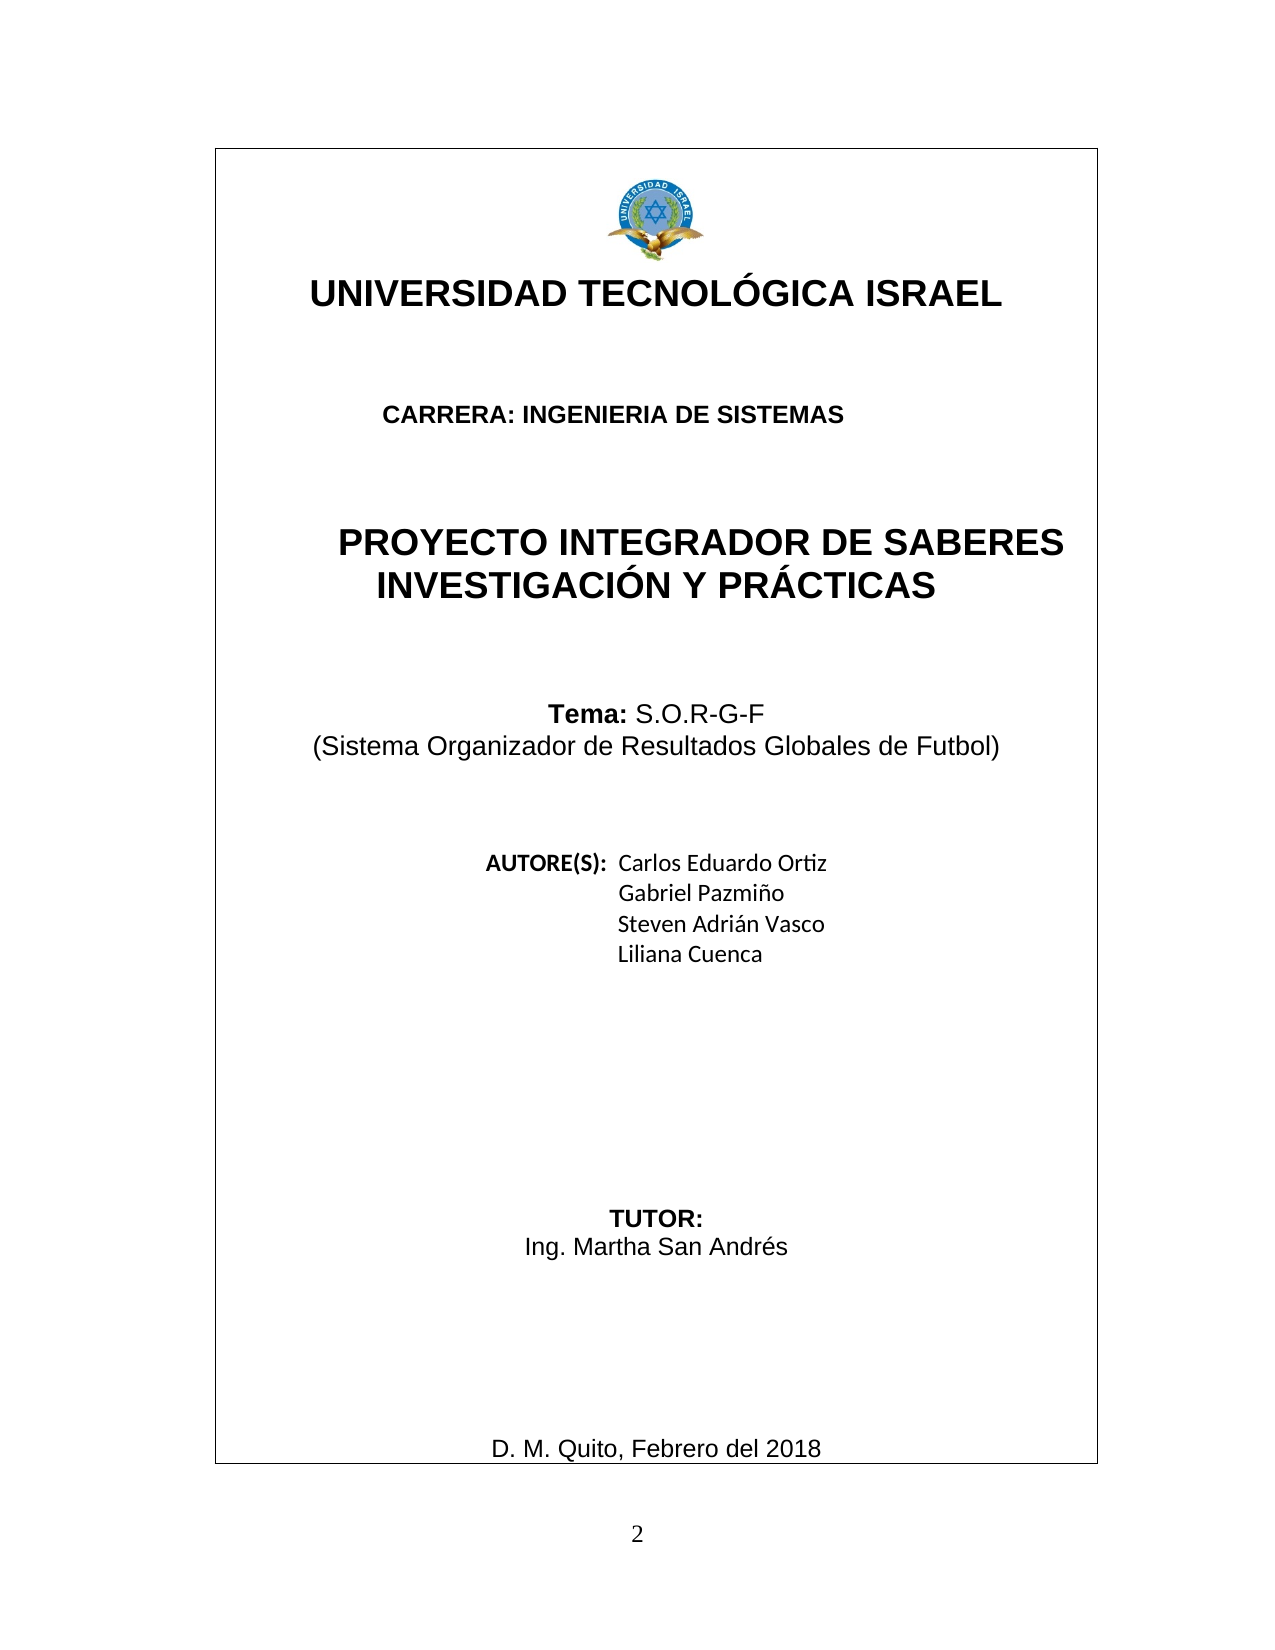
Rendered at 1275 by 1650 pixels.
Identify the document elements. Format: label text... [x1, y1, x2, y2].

table_header UNIVERSIDAD TECNOLÓGICA ISRAEL CARRERA: INGENIERIA DE SISTEMAS PROYECTO INTEGRADOR DE SABERES INVESTIGACIÓN Y PRÁCTICAS Tema: S.O.R-G-F (Sistema Organizador de Resultados Globales de Futbol) AUTORE(S): Carlos Eduardo Ortiz Gabriel Pazmiño Steven Adrián Vasco Liliana Cuenca TUTOR: Ing. Martha San Andrés D. M. Quito, Febrero del 2018 [216, 149, 1097, 1462]
picture [606, 178, 704, 263]
